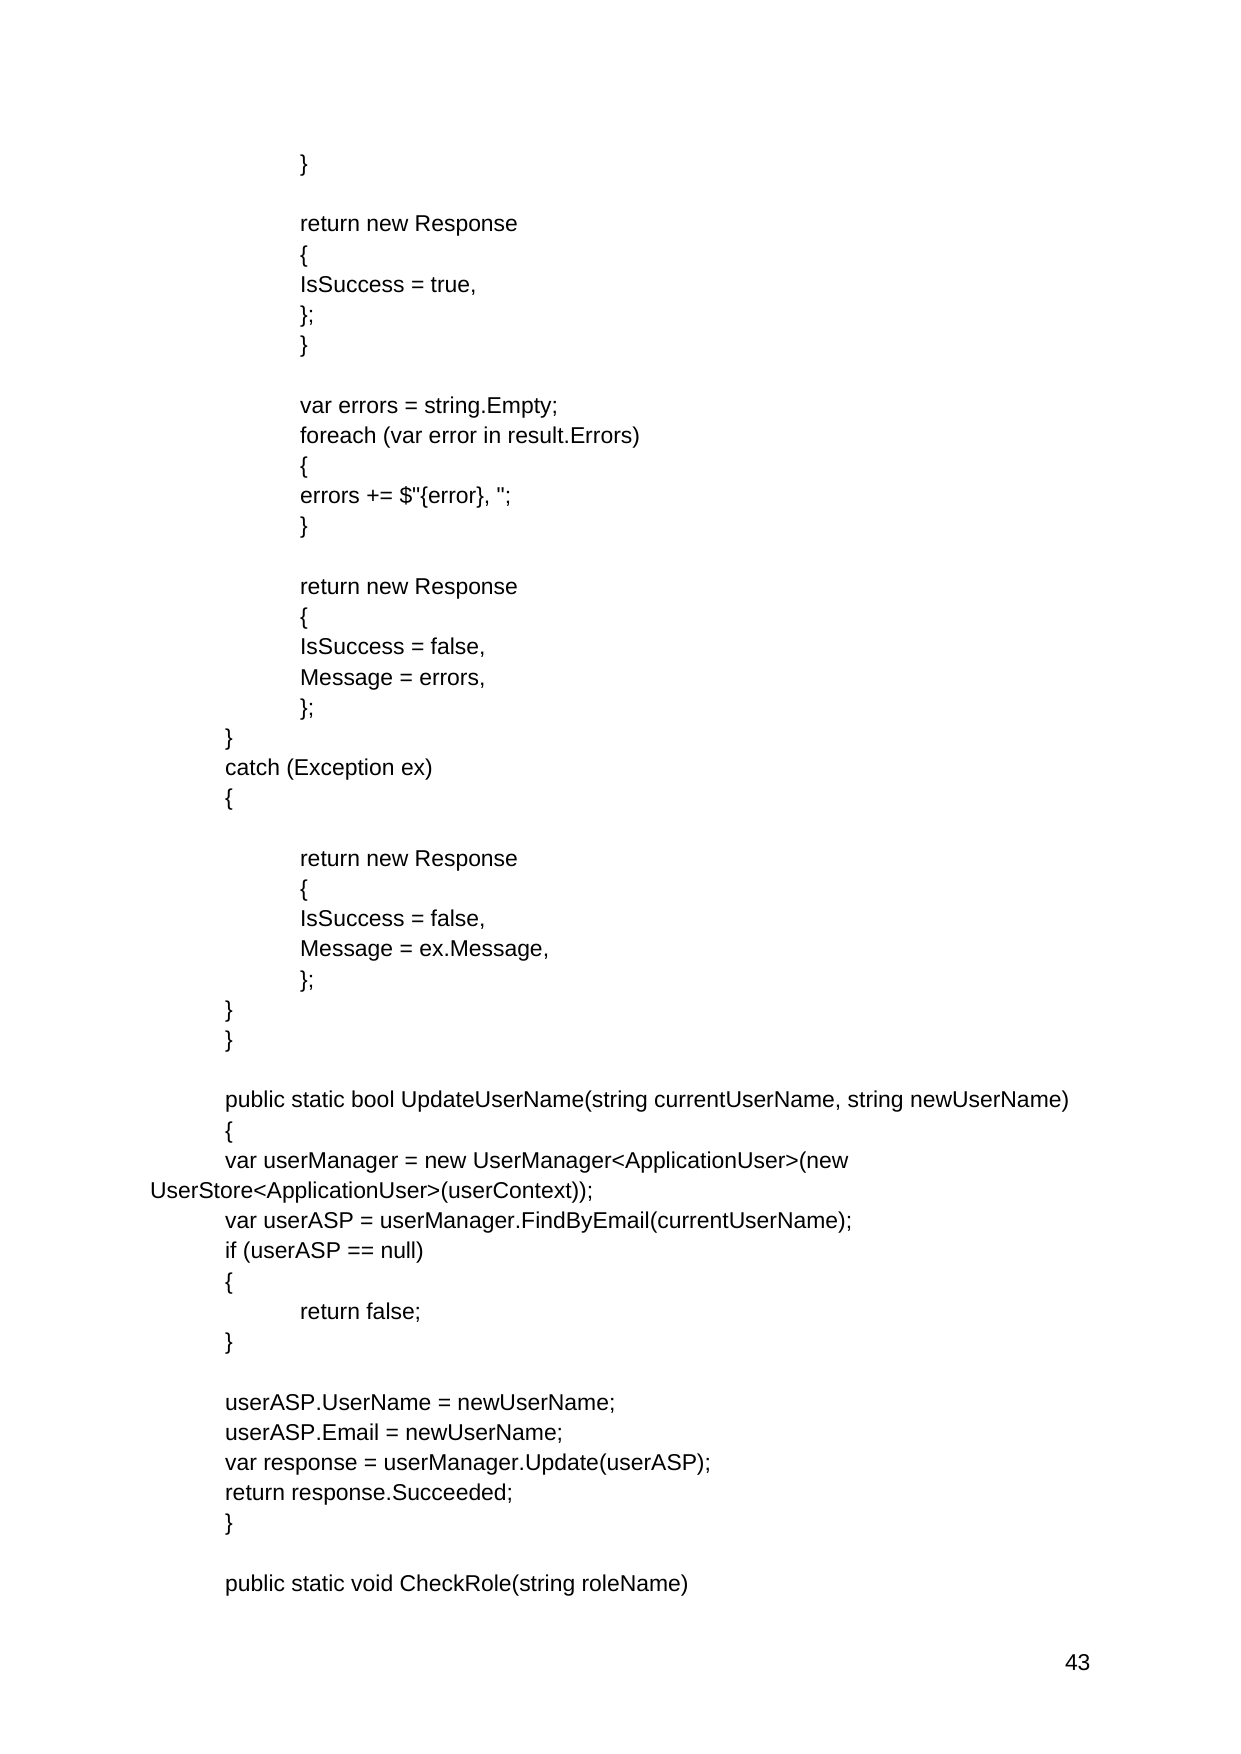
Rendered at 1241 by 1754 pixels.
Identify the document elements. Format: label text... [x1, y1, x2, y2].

text var errors = string.Empty; [150, 392, 1090, 418]
text }; [150, 966, 1090, 992]
text errors += $"{error}, "; [150, 482, 1090, 509]
text }; [150, 694, 1090, 720]
text } [150, 996, 1090, 1022]
text IsSuccess = true, [150, 271, 1090, 297]
text Message = errors, [150, 663, 1090, 690]
text IsSuccess = false, [150, 905, 1090, 932]
text return false; [150, 1298, 1090, 1324]
text foreach (var error in result.Errors) [150, 422, 1090, 448]
text } [150, 331, 1090, 358]
text { [150, 875, 1090, 901]
text return new Response [150, 210, 1090, 237]
text catch (Exception ex) [150, 754, 1090, 781]
text return new Response [150, 845, 1090, 871]
text IsSuccess = false, [150, 633, 1090, 660]
text public static void CheckRole(string roleName) [150, 1570, 1090, 1596]
text } [150, 512, 1090, 539]
text { [150, 603, 1090, 629]
text }; [150, 301, 1090, 327]
text return response.Succeeded; [150, 1479, 1090, 1506]
text Message = ex.Message, [150, 935, 1090, 962]
text } [150, 724, 1090, 750]
text { [150, 1268, 1090, 1294]
text } [150, 150, 1090, 176]
text userASP.UserName = newUserName; [150, 1388, 1090, 1415]
text var userASP = userManager.FindByEmail(currentUserName); [150, 1207, 1090, 1234]
text public static bool UpdateUserName(string currentUserName, string newUserName) [150, 1086, 1090, 1113]
text var userManager = new UserManager<ApplicationUser>(new UserStore<ApplicationUser>(userContext)); [150, 1147, 1090, 1203]
text { [150, 452, 1090, 478]
text userASP.Email = newUserName; [150, 1419, 1090, 1445]
text return new Response [150, 573, 1090, 599]
text var response = userManager.Update(userASP); [150, 1449, 1090, 1475]
text { [150, 784, 1090, 811]
text { [150, 241, 1090, 267]
text if (userASP == null) [150, 1237, 1090, 1264]
text } [150, 1328, 1090, 1354]
text } [150, 1026, 1090, 1052]
text } [150, 1509, 1090, 1536]
text { [150, 1117, 1090, 1143]
